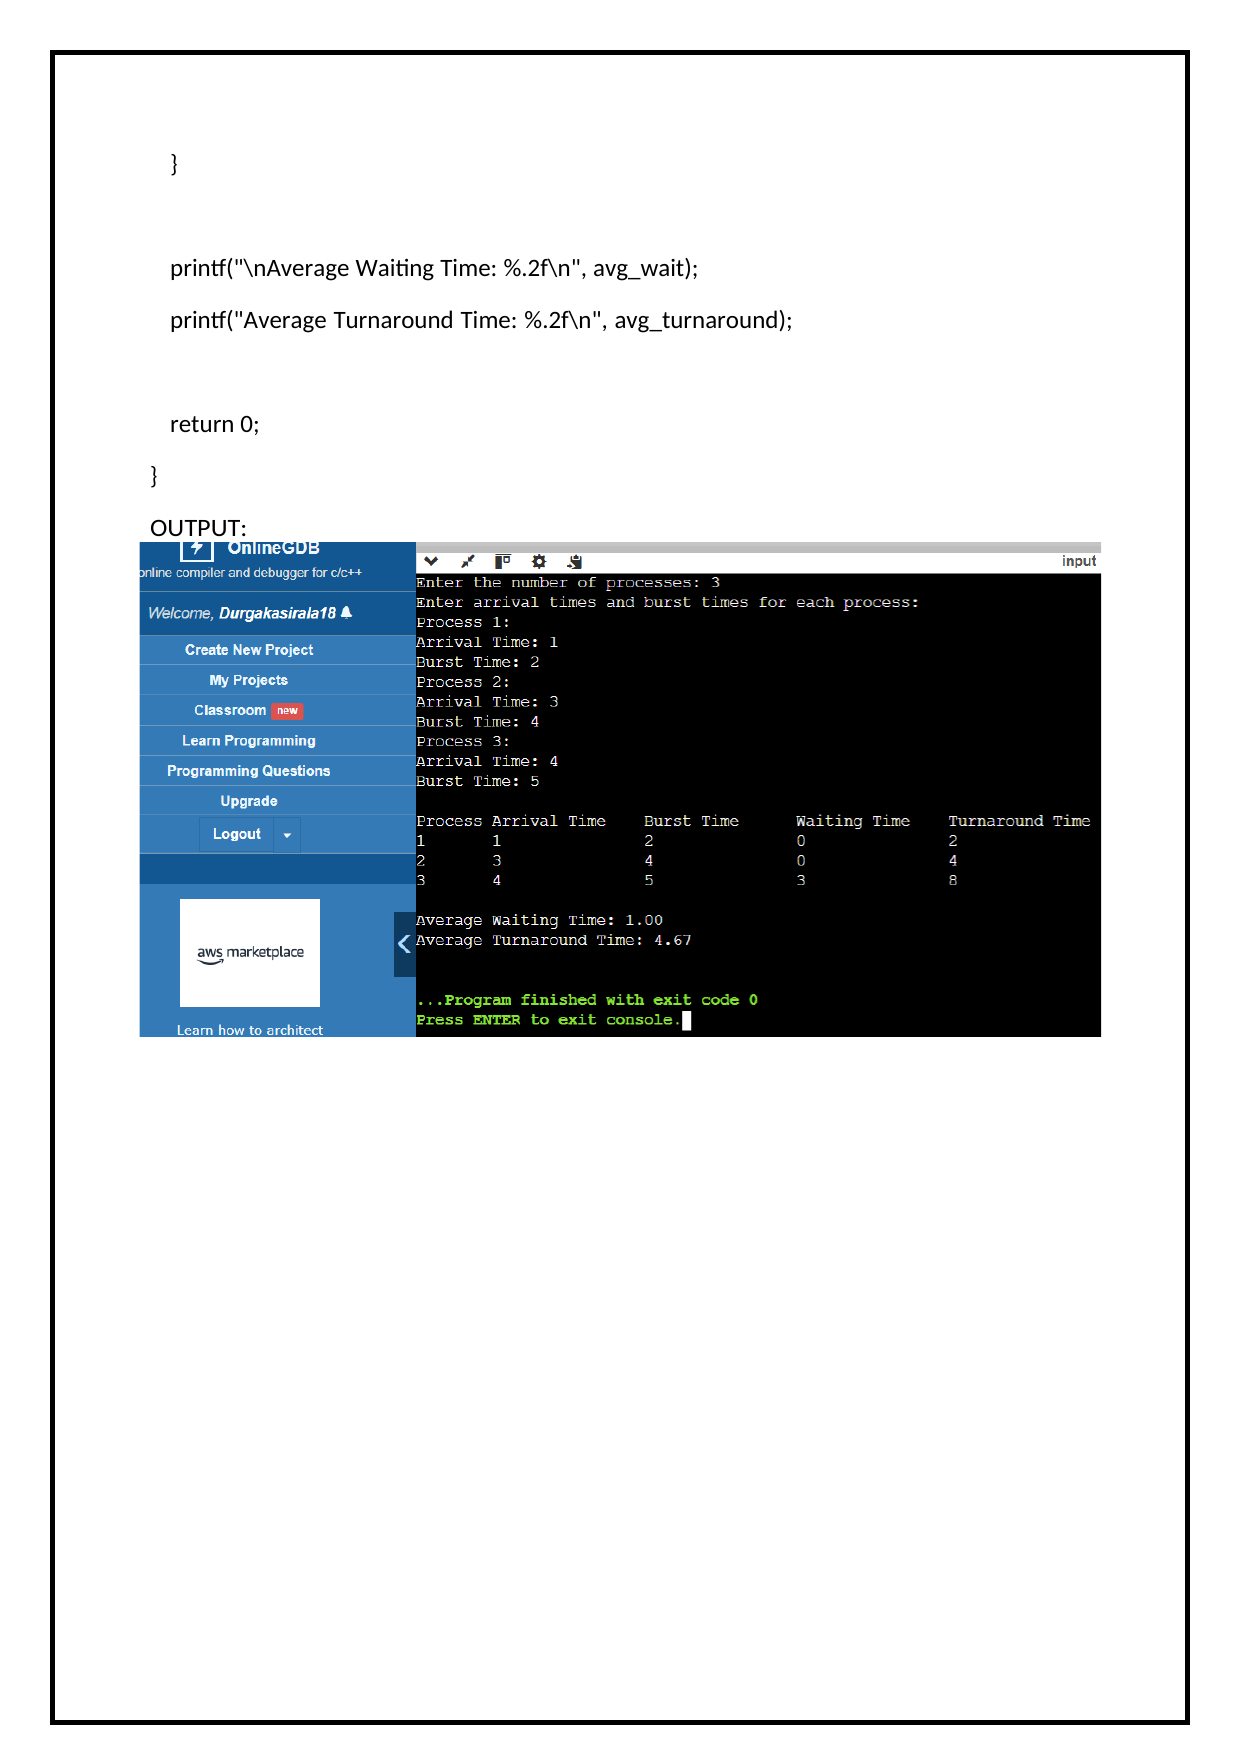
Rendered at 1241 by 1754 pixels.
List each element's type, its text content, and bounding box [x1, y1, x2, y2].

text printf("\nAverage Waiting Time: %.2f\n", avg_wait); [170, 252, 1101, 282]
text return 0; [170, 408, 1101, 438]
text } [170, 148, 1101, 178]
text } [150, 460, 1101, 490]
text OUTPUT: [150, 512, 1101, 542]
picture [139, 542, 1102, 1037]
text printf("Average Turnaround Time: %.2f\n", avg_turnaround); [170, 304, 1101, 334]
